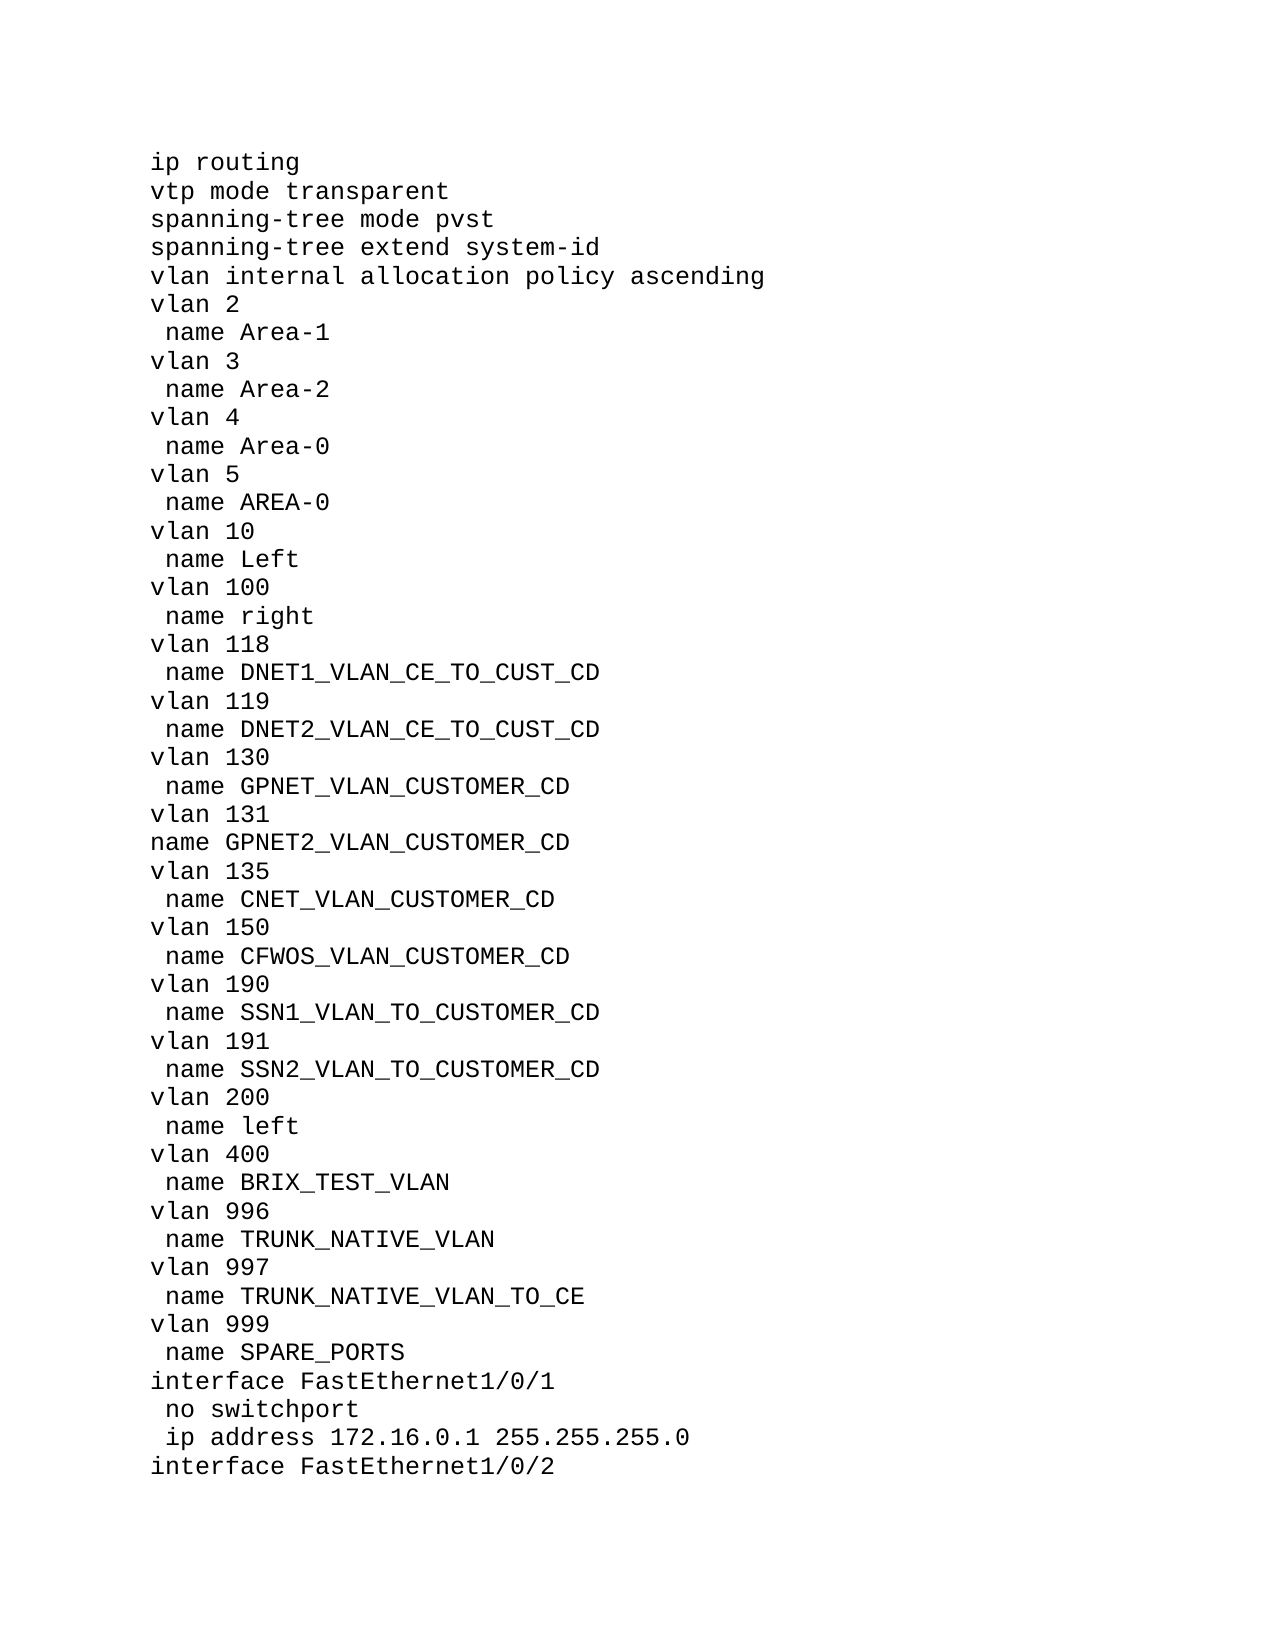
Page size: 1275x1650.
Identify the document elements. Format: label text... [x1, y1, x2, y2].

text name AREA-0 [150, 490, 1117, 518]
text ip routing [150, 150, 1117, 178]
text ip address 172.16.0.1 255.255.255.0 [150, 1425, 1117, 1453]
text vlan 3 [150, 348, 1117, 377]
text vlan 996 [150, 1198, 1117, 1227]
text spanning-tree mode pvst [150, 207, 1117, 235]
text vlan 131 [150, 802, 1117, 830]
text name SSN2_VLAN_TO_CUSTOMER_CD [150, 1057, 1117, 1085]
text vlan 999 [150, 1312, 1117, 1340]
text name Area-1 [150, 320, 1117, 348]
text vlan 118 [150, 632, 1117, 660]
text vlan 997 [150, 1255, 1117, 1283]
text name DNET1_VLAN_CE_TO_CUST_CD [150, 660, 1117, 688]
text name CFWOS_VLAN_CUSTOMER_CD [150, 943, 1117, 972]
text vlan 119 [150, 688, 1117, 717]
text name GPNET_VLAN_CUSTOMER_CD [150, 773, 1117, 802]
text vlan 191 [150, 1028, 1117, 1057]
text vlan 400 [150, 1142, 1117, 1170]
text name SSN1_VLAN_TO_CUSTOMER_CD [150, 1000, 1117, 1028]
text name Left [150, 547, 1117, 575]
text spanning-tree extend system-id [150, 235, 1117, 263]
text vlan 135 [150, 858, 1117, 887]
text interface FastEthernet1/0/1 [150, 1368, 1117, 1397]
text name CNET_VLAN_CUSTOMER_CD [150, 887, 1117, 915]
text vlan internal allocation policy ascending [150, 263, 1117, 292]
text name SPARE_PORTS [150, 1340, 1117, 1368]
text vlan 200 [150, 1085, 1117, 1113]
text vlan 4 [150, 405, 1117, 433]
text vtp mode transparent [150, 178, 1117, 207]
text vlan 2 [150, 292, 1117, 320]
text name Area-2 [150, 377, 1117, 405]
text no switchport [150, 1397, 1117, 1425]
text vlan 130 [150, 745, 1117, 773]
text name left [150, 1113, 1117, 1142]
text vlan 190 [150, 972, 1117, 1000]
text name Area-0 [150, 433, 1117, 462]
text vlan 10 [150, 518, 1117, 547]
text name GPNET2_VLAN_CUSTOMER_CD [150, 830, 1117, 858]
text vlan 150 [150, 915, 1117, 943]
text vlan 5 [150, 462, 1117, 490]
text interface FastEthernet1/0/2 [150, 1453, 1117, 1482]
text vlan 100 [150, 575, 1117, 603]
text name DNET2_VLAN_CE_TO_CUST_CD [150, 717, 1117, 745]
text name right [150, 603, 1117, 632]
text name TRUNK_NATIVE_VLAN [150, 1227, 1117, 1255]
text name BRIX_TEST_VLAN [150, 1170, 1117, 1198]
text name TRUNK_NATIVE_VLAN_TO_CE [150, 1283, 1117, 1312]
